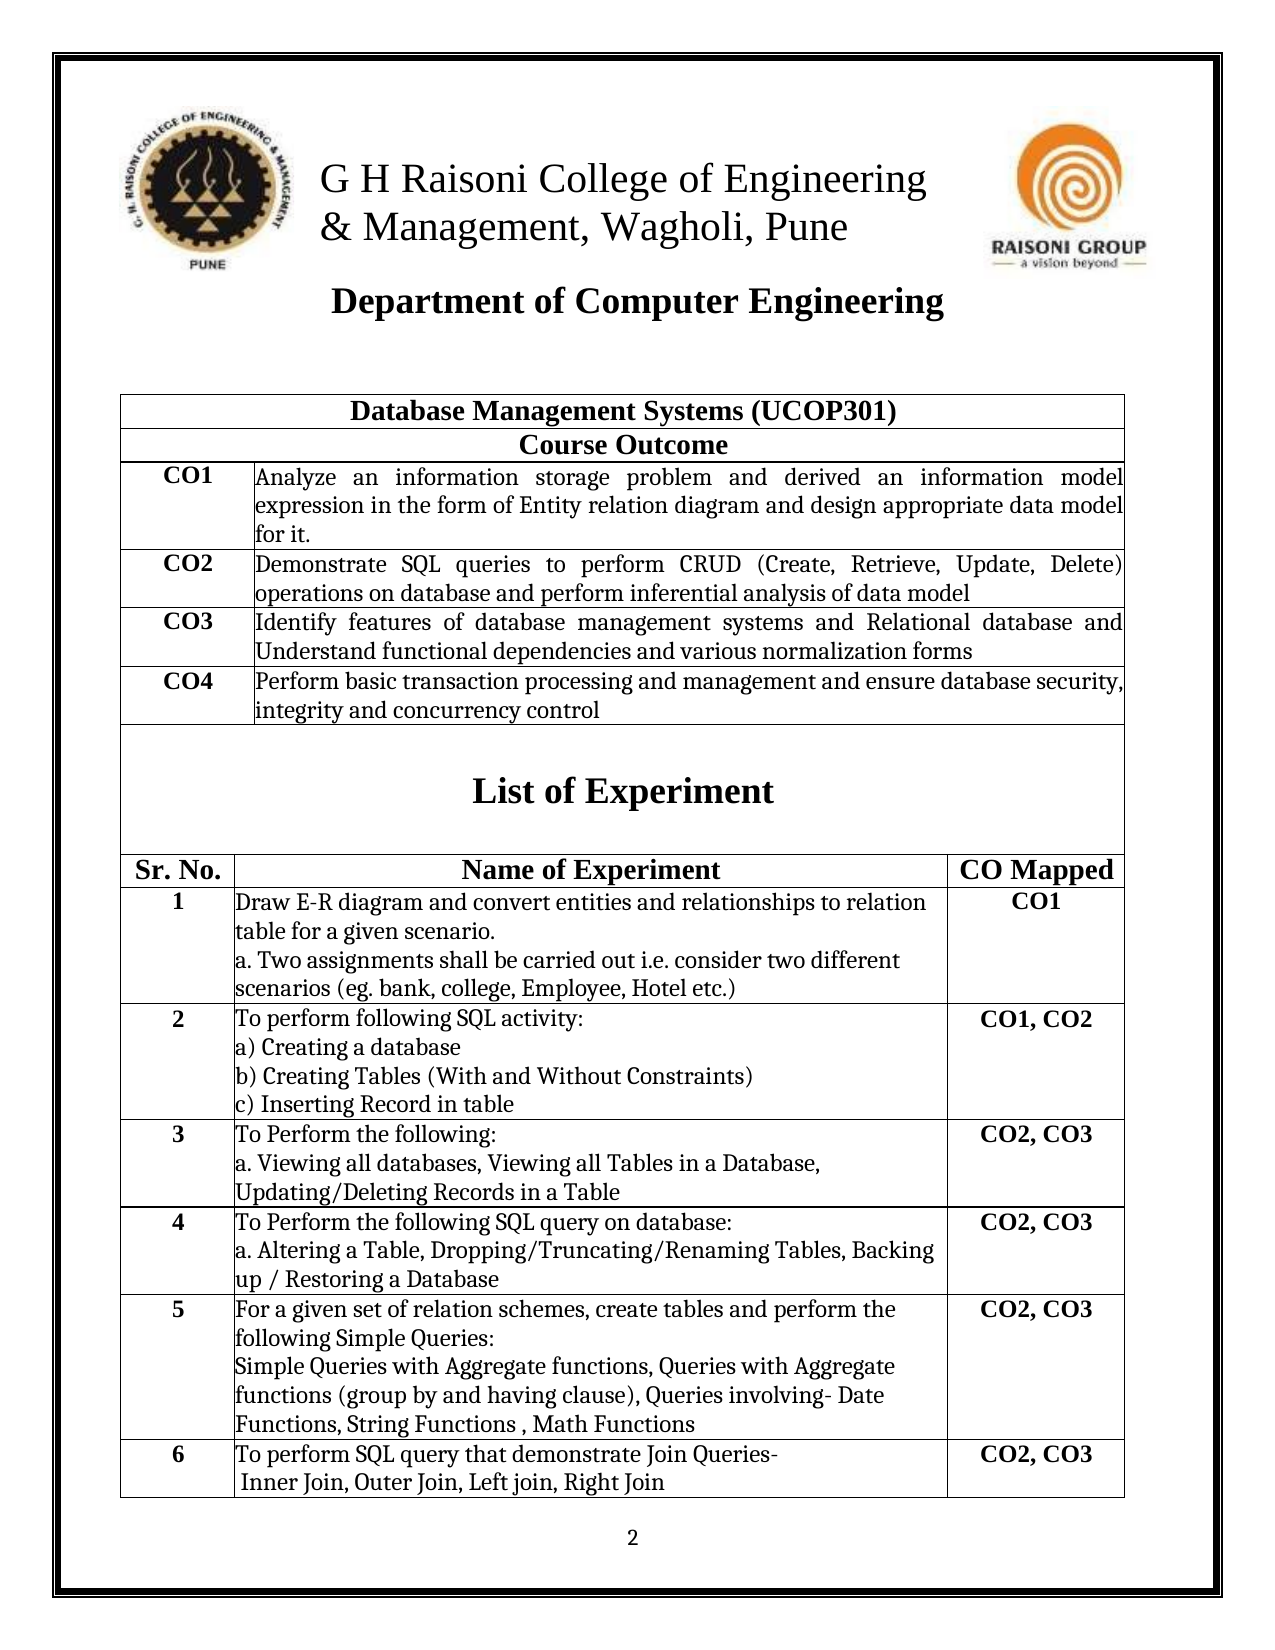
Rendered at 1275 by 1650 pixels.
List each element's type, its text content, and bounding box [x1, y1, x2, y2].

table_cell 3 [121, 1120, 234, 1206]
table_cell 4 [121, 1208, 234, 1294]
table_cell Perform basic transaction processing and management and ensure database security, integrity and concurrency control [255, 667, 1124, 724]
text Department of Computer Engineering [331, 279, 1210, 322]
picture [118, 106, 295, 272]
table_cell List of Experiment [121, 725, 1124, 854]
table_cell To Perform the following SQL query on database: a. Altering a Table, Dropping/Truncating/Renaming Tables, Backing up / Restoring a Database [235, 1208, 947, 1294]
table_cell CO1 [948, 888, 1124, 1003]
table_cell To perform following SQL activity: a) Creating a database b) Creating Tables (With and Without Constraints) c) Inserting Record in table [235, 1004, 947, 1119]
table_cell 2 [121, 1004, 234, 1119]
table_cell Name of Experiment [235, 855, 947, 887]
table_cell 6 [121, 1440, 234, 1497]
text G H Raisoni College of Engineering & Management, Wagholi, Pune [319, 154, 927, 249]
table_cell CO2 [121, 550, 254, 607]
table_cell CO3 [121, 608, 254, 666]
table_header Database Management Systems (UCOP301) [121, 395, 1124, 428]
table_cell Course Outcome [121, 429, 1124, 461]
table_cell 5 [121, 1295, 234, 1438]
table_cell CO1 [121, 463, 254, 549]
table_cell 1 [121, 888, 234, 1003]
table_cell Analyze an information storage problem and derived an information model expression in the form of Entity relation diagram and design appropriate data model for it. [255, 463, 1124, 549]
table_cell CO2, CO3 [948, 1295, 1124, 1438]
table_cell CO2, CO3 [948, 1208, 1124, 1294]
table_cell CO1, CO2 [948, 1004, 1124, 1119]
table_cell Identify features of database management systems and Relational database and Understand functional dependencies and various normalization forms [255, 608, 1124, 666]
table_cell CO2, CO3 [948, 1120, 1124, 1206]
table_cell CO4 [121, 667, 254, 724]
table_cell CO Mapped [948, 855, 1124, 887]
table_cell For a given set of relation schemes, create tables and perform the following Simple Queries: Simple Queries with Aggregate functions, Queries with Aggregate functions (group by and having clause), Queries involving- Date Functions, String Functions , Math Functions [235, 1295, 947, 1438]
table_cell Sr. No. [121, 855, 234, 887]
table_cell To perform SQL query that demonstrate Join Queries- Inner Join, Outer Join, Left join, Right Join [235, 1440, 947, 1497]
picture [983, 106, 1156, 279]
table_cell To Perform the following: a. Viewing all databases, Viewing all Tables in a Database, Updating/Deleting Records in a Table [235, 1120, 947, 1206]
table_cell Draw E-R diagram and convert entities and relationships to relation table for a given scenario. a. Two assignments shall be carried out i.e. consider two different scenarios (eg. bank, college, Employee, Hotel etc.) [235, 888, 947, 1003]
table_cell Demonstrate SQL queries to perform CRUD (Create, Retrieve, Update, Delete) operations on database and perform inferential analysis of data model [255, 550, 1124, 607]
table_cell CO2, CO3 [948, 1440, 1124, 1497]
